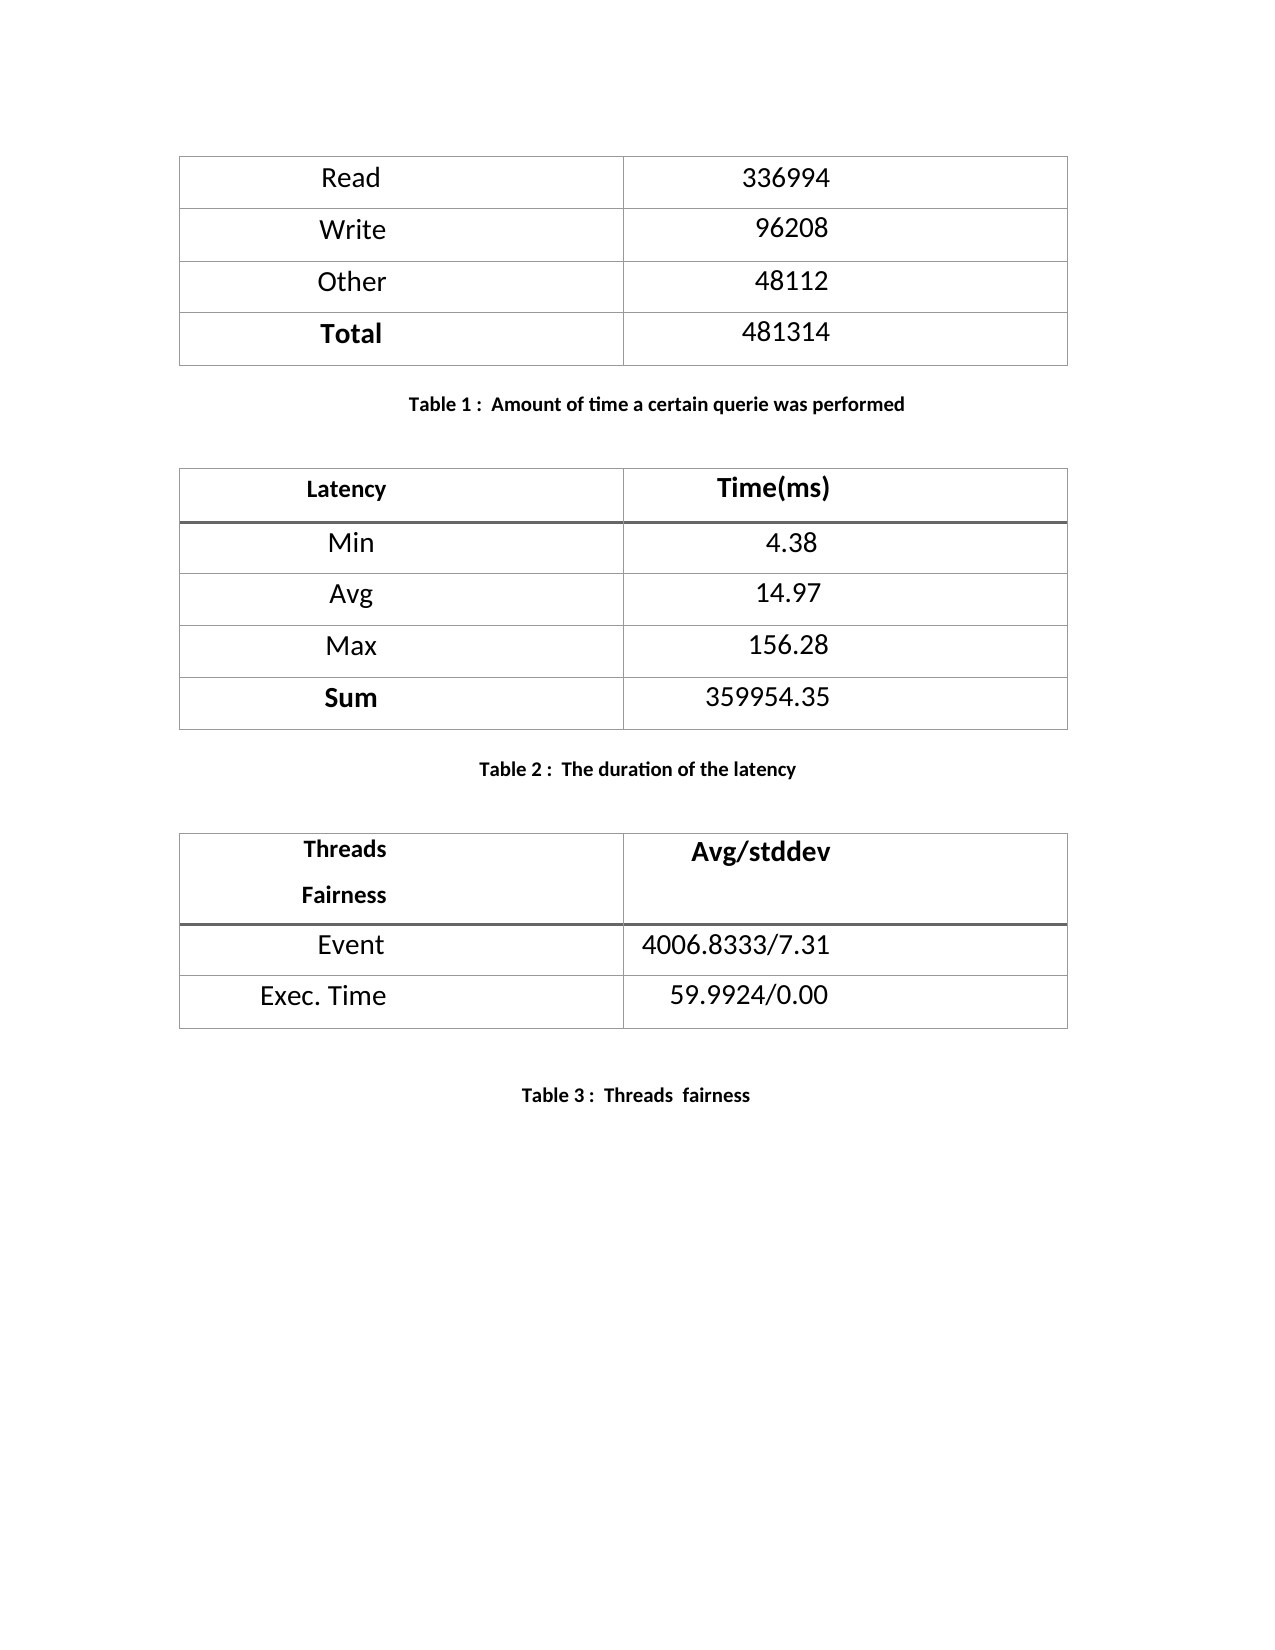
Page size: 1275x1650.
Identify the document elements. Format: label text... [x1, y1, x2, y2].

text Table 3 : Threads fairness [329, 1082, 1049, 1108]
table_header Latency [180, 469, 623, 521]
text Table 1 : Amount of time a certain querie was performed [329, 392, 1049, 417]
table_cell 4.38 [624, 524, 1067, 573]
table_cell 481314 [624, 313, 1067, 365]
table_cell 59.9924/0.00 [624, 976, 1067, 1027]
table_cell Min [180, 524, 623, 573]
table_cell Event [180, 926, 623, 975]
table_cell Avg [180, 574, 623, 625]
table_header Avg/stddev [624, 834, 1067, 923]
table_cell Total [180, 313, 623, 365]
table_cell 48112 [624, 262, 1067, 312]
table_cell Read [180, 157, 623, 208]
table_cell 96208 [624, 209, 1067, 261]
table_cell 156.28 [624, 626, 1067, 677]
table_cell 359954.35 [624, 678, 1067, 729]
table_cell 4006.8333/7.31 [624, 926, 1067, 975]
text Table 2 : The duration of the latency [404, 756, 1049, 781]
table_header Time(ms) [624, 469, 1067, 521]
table_cell Sum [180, 678, 623, 729]
table_cell Exec. Time [180, 976, 623, 1027]
table_header Threads Fairness [180, 834, 623, 923]
table_cell Other [180, 262, 623, 312]
table_cell Max [180, 626, 623, 677]
table_cell 336994 [624, 157, 1067, 208]
table_cell Write [180, 209, 623, 261]
table_cell 14.97 [624, 574, 1067, 625]
